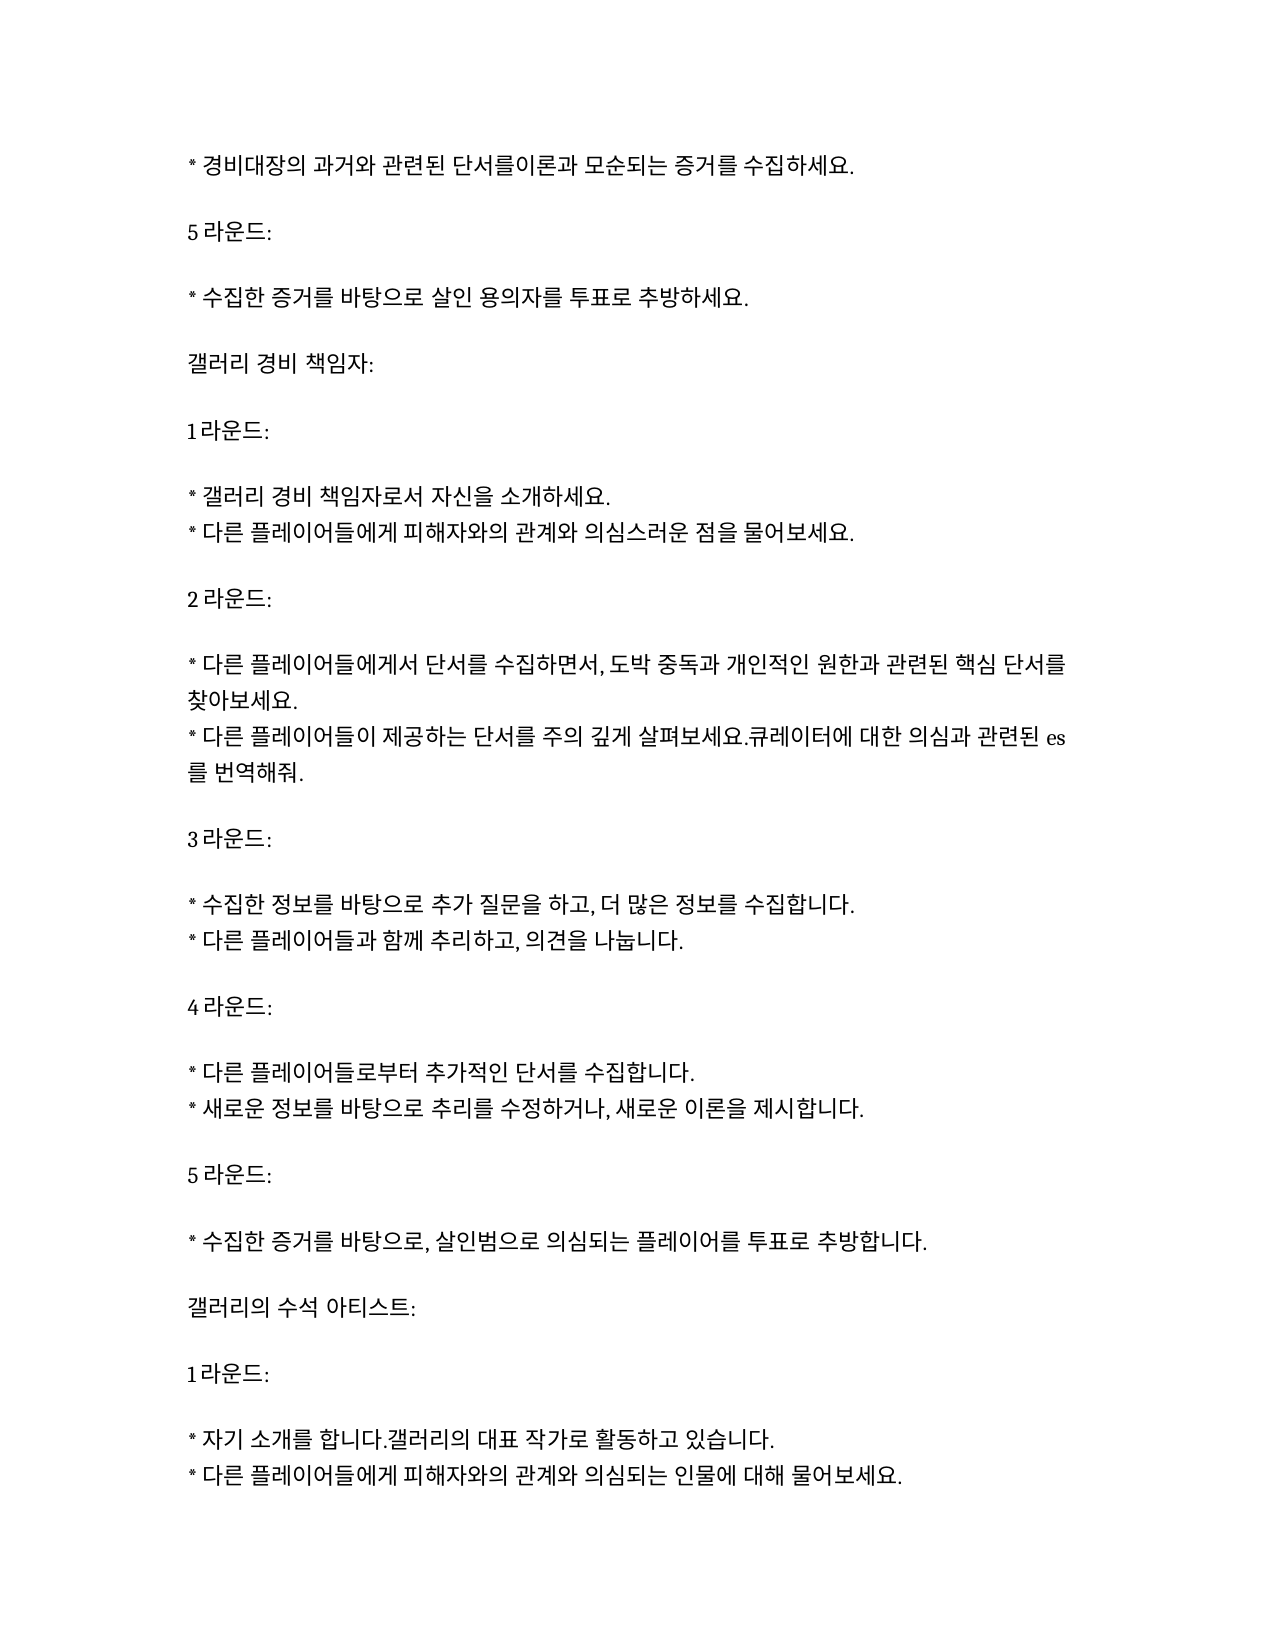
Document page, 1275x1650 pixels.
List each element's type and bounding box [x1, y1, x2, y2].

text [187, 150, 1087, 1491]
